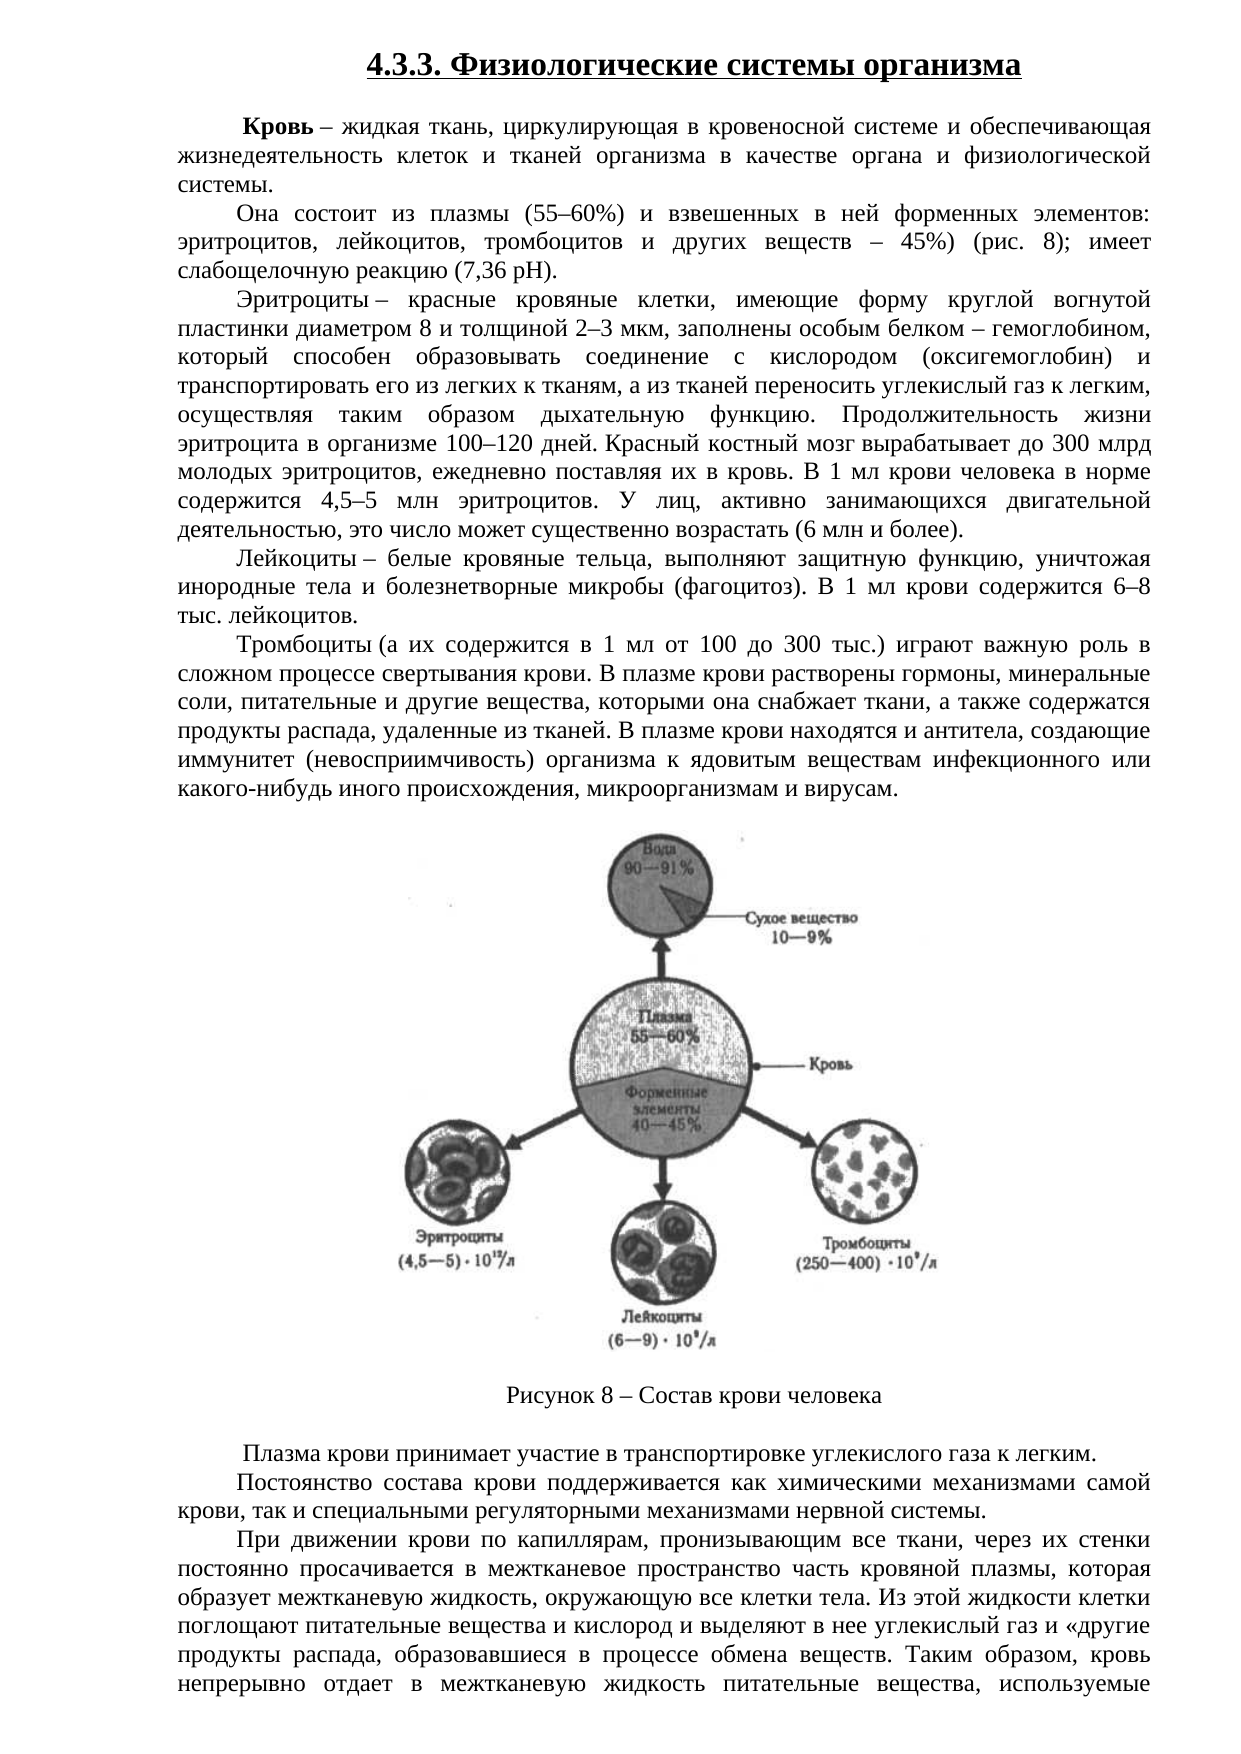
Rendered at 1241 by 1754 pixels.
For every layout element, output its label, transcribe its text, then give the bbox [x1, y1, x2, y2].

text Рисунок 8 – Состав крови человека [177, 1380, 1152, 1409]
text Постоянство состава крови поддерживается как химическими механизмами самой крови, так и специальными регуляторными механизмами нервной системы. [177, 1467, 1152, 1524]
text Лейкоциты – белые кровяные тельца, выполняют защитную функцию, уничтожая инородные тела и болезнетворные микробы (фагоцитоз). В 1 мл крови содержится 6–8 тыс. лейкоцитов. [177, 543, 1152, 629]
picture [389, 830, 940, 1352]
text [177, 1524, 1152, 1697]
text Она состоит из плазмы (55–60%) и взвешенных в ней форменных элементов: эритроцитов, лейкоцитов, тромбоцитов и других веществ – 45%) (рис. 8); имеет слабощелочную реакцию (7,36 рН). [177, 198, 1152, 284]
text Тромбоциты (а их содержится в 1 мл от 100 до 300 тыс.) играют важную роль в сложном процессе свертывания крови. В плазме крови растворены гормоны, минеральные соли, питательные и другие вещества, которыми она снабжает ткани, а также содержатся продукты распада, удаленные из тканей. В плазме крови находятся и антитела, создающие иммунитет (невосприимчивость) организма к ядовитым веществам инфекционного или какого-нибудь иного происхождения, микроорганизмам и вирусам. [177, 629, 1152, 801]
text Кровь – жидкая ткань, циркулирующая в кровеносной системе и обеспечивающая жизнедеятельность клеток и тканей организма в качестве органа и физиологической системы. [177, 111, 1152, 198]
text Плазма крови принимает участие в транспортировке углекислого газа к легким. [177, 1438, 1152, 1467]
text Эритроциты – красные кровяные клетки, имеющие форму круглой вогнутой пластинки диаметром 8 и толщиной 2–3 мкм, заполнены особым белком – гемоглобином, который способен образовывать соединение с кислородом (оксигемоглобин) и транспортировать его из легких к тканям, а из тканей переносить углекислый газ к легким, осуществляя таким образом дыхательную функцию. Продолжительность жизни эритроцита в организме 100–120 дней. Красный костный мозг вырабатывает до 300 млрд молодых эритроцитов, ежедневно поставляя их в кровь. В 1 мл крови человека в норме содержится 4,5–5 млн эритроцитов. У лиц, активно занимающихся двигательной деятельностью, это число может существенно возрастать (6 млн и более). [177, 284, 1152, 543]
text 4.3.3. Физиологические системы организма [177, 44, 1152, 83]
